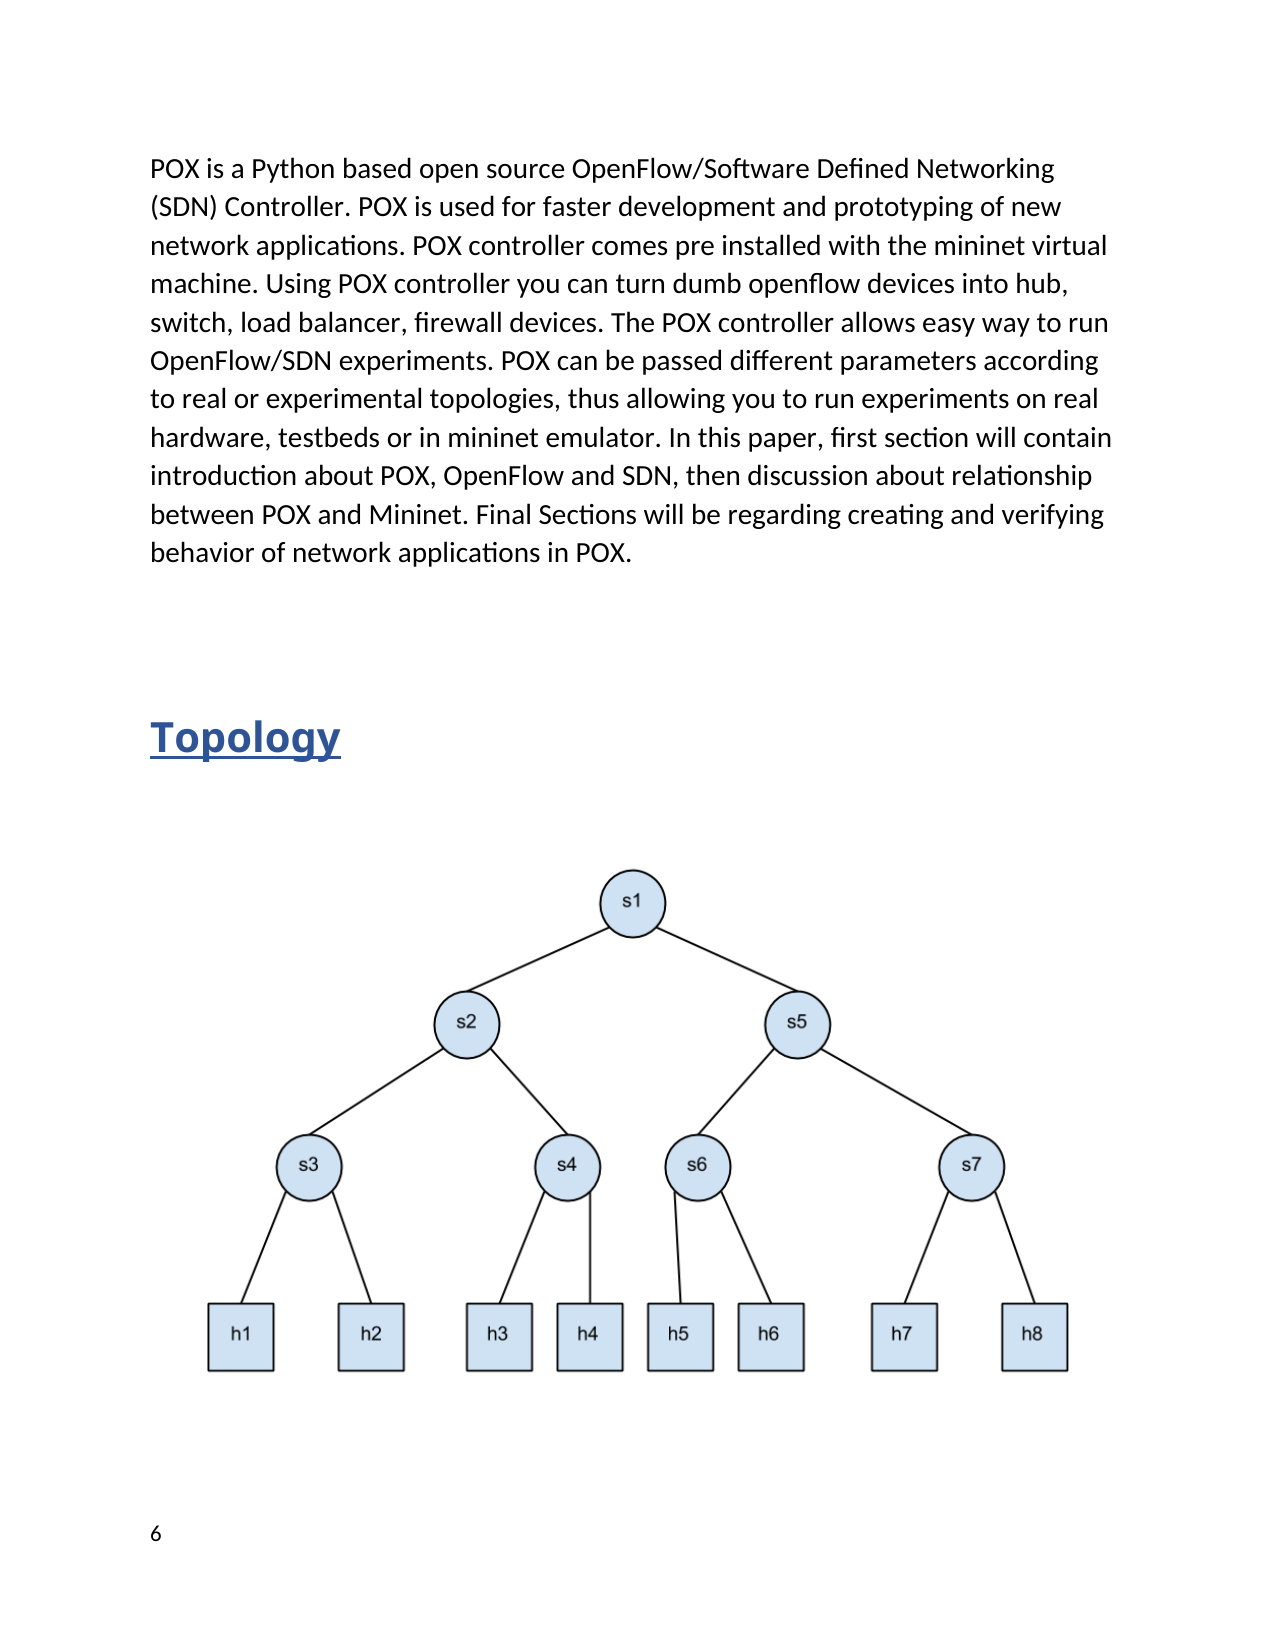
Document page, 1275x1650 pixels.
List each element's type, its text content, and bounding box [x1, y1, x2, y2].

picture [150, 824, 1125, 1417]
subtitle Topology [150, 708, 1125, 765]
text POX is a Python based open source OpenFlow/Software Defined Networking (SDN) Controller. POX is used for faster development and prototyping of new network applications. POX controller comes pre installed with the mininet virtual machine. Using POX controller you can turn dumb openflow devices into hub, switch, load balancer, firewall devices. The POX controller allows easy way to run OpenFlow/SDN experiments. POX can be passed different parameters according to real or experimental topologies, thus allowing you to run experiments on real hardware, testbeds or in mininet emulator. In this paper, first section will contain introduction about POX, OpenFlow and SDN, then discussion about relationship between POX and Mininet. Final Sections will be regarding creating and verifying behavior of network applications in POX. [150, 150, 1125, 570]
